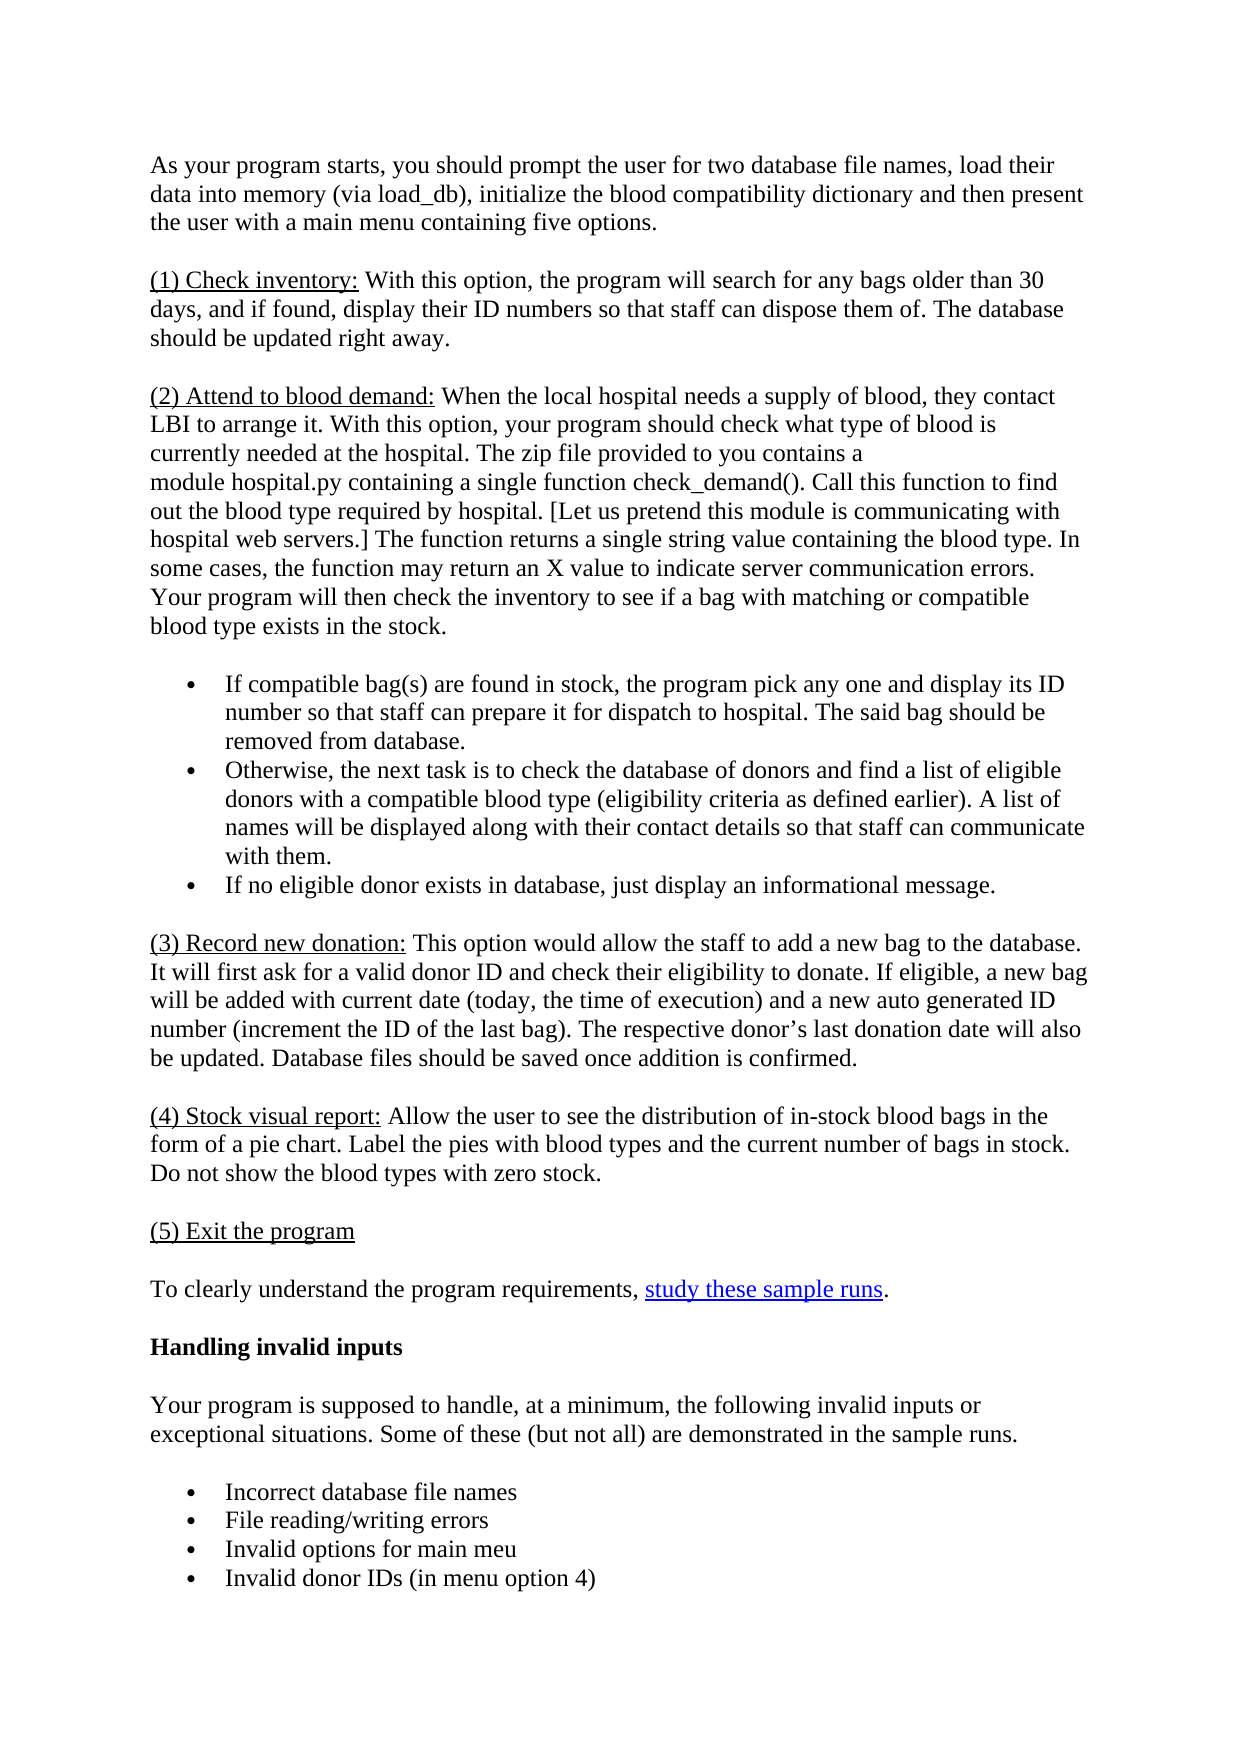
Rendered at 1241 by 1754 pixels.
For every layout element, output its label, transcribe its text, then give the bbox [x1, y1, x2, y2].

text As your program starts, you should prompt the user for two database file names, load their data into memory (via load_db), initialize the blood compatibility dictionary and then present the user with a main menu containing five options. [150, 150, 1090, 236]
list Invalid options for main meu [187, 1534, 1090, 1563]
text (3) Record new donation: This option would allow the staff to add a new bag to the database. It will first ask for a valid donor ID and check their eligibility to donate. If eligible, a new bag will be added with current date (today, the time of execution) and a new auto generated ID number (increment the ID of the last bag). The respective donor’s last donation date will also be updated. Database files should be saved once addition is confirmed. [150, 928, 1090, 1072]
list File reading/writing errors [187, 1505, 1090, 1534]
list If no eligible donor exists in database, just display an informational message. [187, 870, 1090, 899]
text (4) Stock visual report: Allow the user to see the distribution of in-stock blood bags in the form of a pie chart. Label the pies with blood types and the current number of bags in stock. Do not show the blood types with zero stock. [150, 1101, 1090, 1187]
list Otherwise, the next task is to check the database of donors and find a list of eligible donors with a compatible blood type (eligibility criteria as defined earlier). A list of names will be displayed along with their contact details so that staff can communicate with them. [187, 755, 1090, 870]
list Invalid donor IDs (in menu option 4) [187, 1563, 1090, 1592]
text Handling invalid inputs [150, 1332, 1090, 1361]
text To clearly understand the program requirements, study these sample runs. [150, 1274, 1090, 1303]
text (5) Exit the program [150, 1216, 1090, 1245]
list If compatible bag(s) are found in stock, the program pick any one and display its ID number so that staff can prepare it for dispatch to hospital. The said bag should be removed from database. [187, 669, 1090, 755]
text Your program is supposed to handle, at a minimum, the following invalid inputs or exceptional situations. Some of these (but not all) are demonstrated in the sample runs. [150, 1390, 1090, 1447]
list Incorrect database file names [187, 1477, 1090, 1505]
text (1) Check inventory: With this option, the program will search for any bags older than 30 days, and if found, display their ID numbers so that staff can dispose them of. The database should be updated right away. [150, 265, 1090, 352]
text (2) Attend to blood demand: When the local hospital needs a supply of blood, they contact LBI to arrange it. With this option, your program should check what type of blood is currently needed at the hospital. The zip file provided to you contains a module hospital.py containing a single function check_demand(). Call this function to find out the blood type required by hospital. [Let us pretend this module is communicating with hospital web servers.] The function returns a single string value containing the blood type. In some cases, the function may return an X value to indicate server communication errors. Your program will then check the inventory to see if a bag with matching or compatible blood type exists in the stock. [150, 381, 1090, 639]
